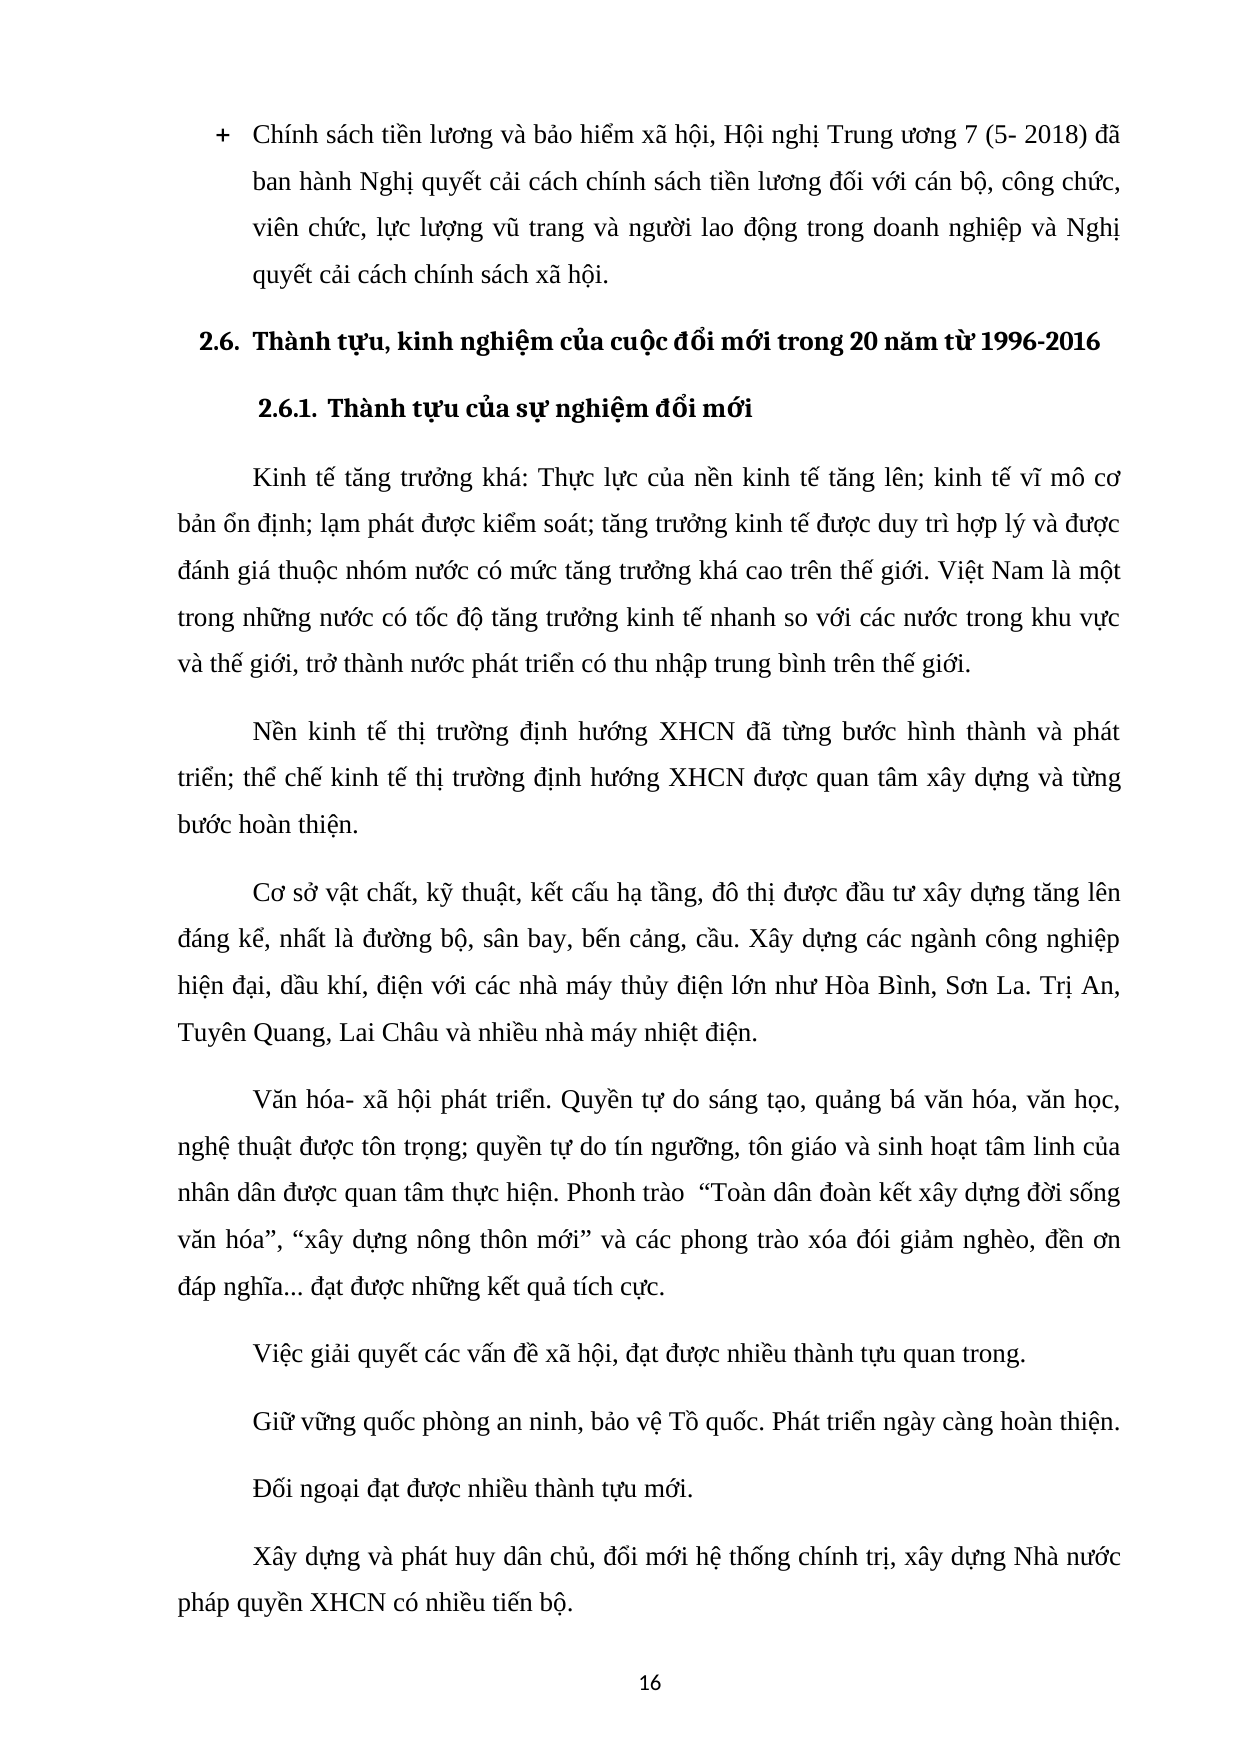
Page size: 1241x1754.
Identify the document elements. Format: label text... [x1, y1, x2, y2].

text Việc giải quyết các vấn đề xã hội, đạt được nhiều thành tựu quan trong. [177, 1337, 1122, 1368]
subtitle Thành tựu của sự nghiệm đổi mới [258, 393, 1122, 424]
list Chính sách tiền lương và bảo hiểm xã hội, Hội nghị Trung ương 7 (5- 2018) đã ban hành Nghị quyết cải cách chính sách tiền lương đối với cán bộ, công chức, viên chức, lực lượng vũ trang và người lao động trong doanh nghiệp và Nghị quyết cải cách chính sách xã hội. [215, 118, 1122, 289]
subtitle Thành tựu, kinh nghiệm của cuộc đổi mới trong 20 năm từ 1996-2016 [199, 326, 1122, 357]
text Nền kinh tế thị trường định hướng XHCN đã từng bước hình thành và phát triển; thể chế kinh tế thị trường định hướng XHCN được quan tâm xây dựng và từng bước hoàn thiện. [177, 715, 1122, 839]
text Cơ sở vật chất, kỹ thuật, kết cấu hạ tầng, đô thị được đầu tư xây dựng tăng lên đáng kể, nhất là đường bộ, sân bay, bến cảng, cầu. Xây dựng các ngành công nghiệp hiện đại, dầu khí, điện với các nhà máy thủy điện lớn như Hòa Bình, Sơn La. Trị An, Tuyên Quang, Lai Châu và nhiều nhà máy nhiệt điện. [177, 876, 1122, 1047]
text Kinh tế tăng trưởng khá: Thực lực của nền kinh tế tăng lên; kinh tế vĩ mô cơ bản ổn định; lạm phát được kiểm soát; tăng trưởng kinh tế được duy trì hợp lý và được đánh giá thuộc nhóm nước có mức tăng trưởng khá cao trên thế giới. Việt Nam là một trong những nước có tốc độ tăng trưởng kinh tế nhanh so với các nước trong khu vực và thế giới, trở thành nước phát triển có thu nhập trung bình trên thế giới. [177, 461, 1122, 678]
text Xây dựng và phát huy dân chủ, đổi mới hệ thống chính trị, xây dựng Nhà nước pháp quyền XHCN có nhiều tiến bộ. [177, 1540, 1122, 1618]
text Đối ngoại đạt được nhiều thành tựu mới. [177, 1472, 1122, 1503]
text Giữ vững quốc phòng an ninh, bảo vệ Tồ quốc. Phát triển ngày càng hoàn thiện. [177, 1405, 1122, 1436]
text Văn hóa- xã hội phát triển. Quyền tự do sáng tạo, quảng bá văn hóa, văn học, nghệ thuật được tôn trọng; quyền tự do tín ngưỡng, tôn giáo và sinh hoạt tâm linh của nhân dân được quan tâm thực hiện. Phonh trào “Toàn dân đoàn kết xây dựng đời sống văn hóa”, “xây dựng nông thôn mới” và các phong trào xóa đói giảm nghèo, đền ơn đáp nghĩa... đạt được những kết quả tích cực. [177, 1083, 1122, 1301]
